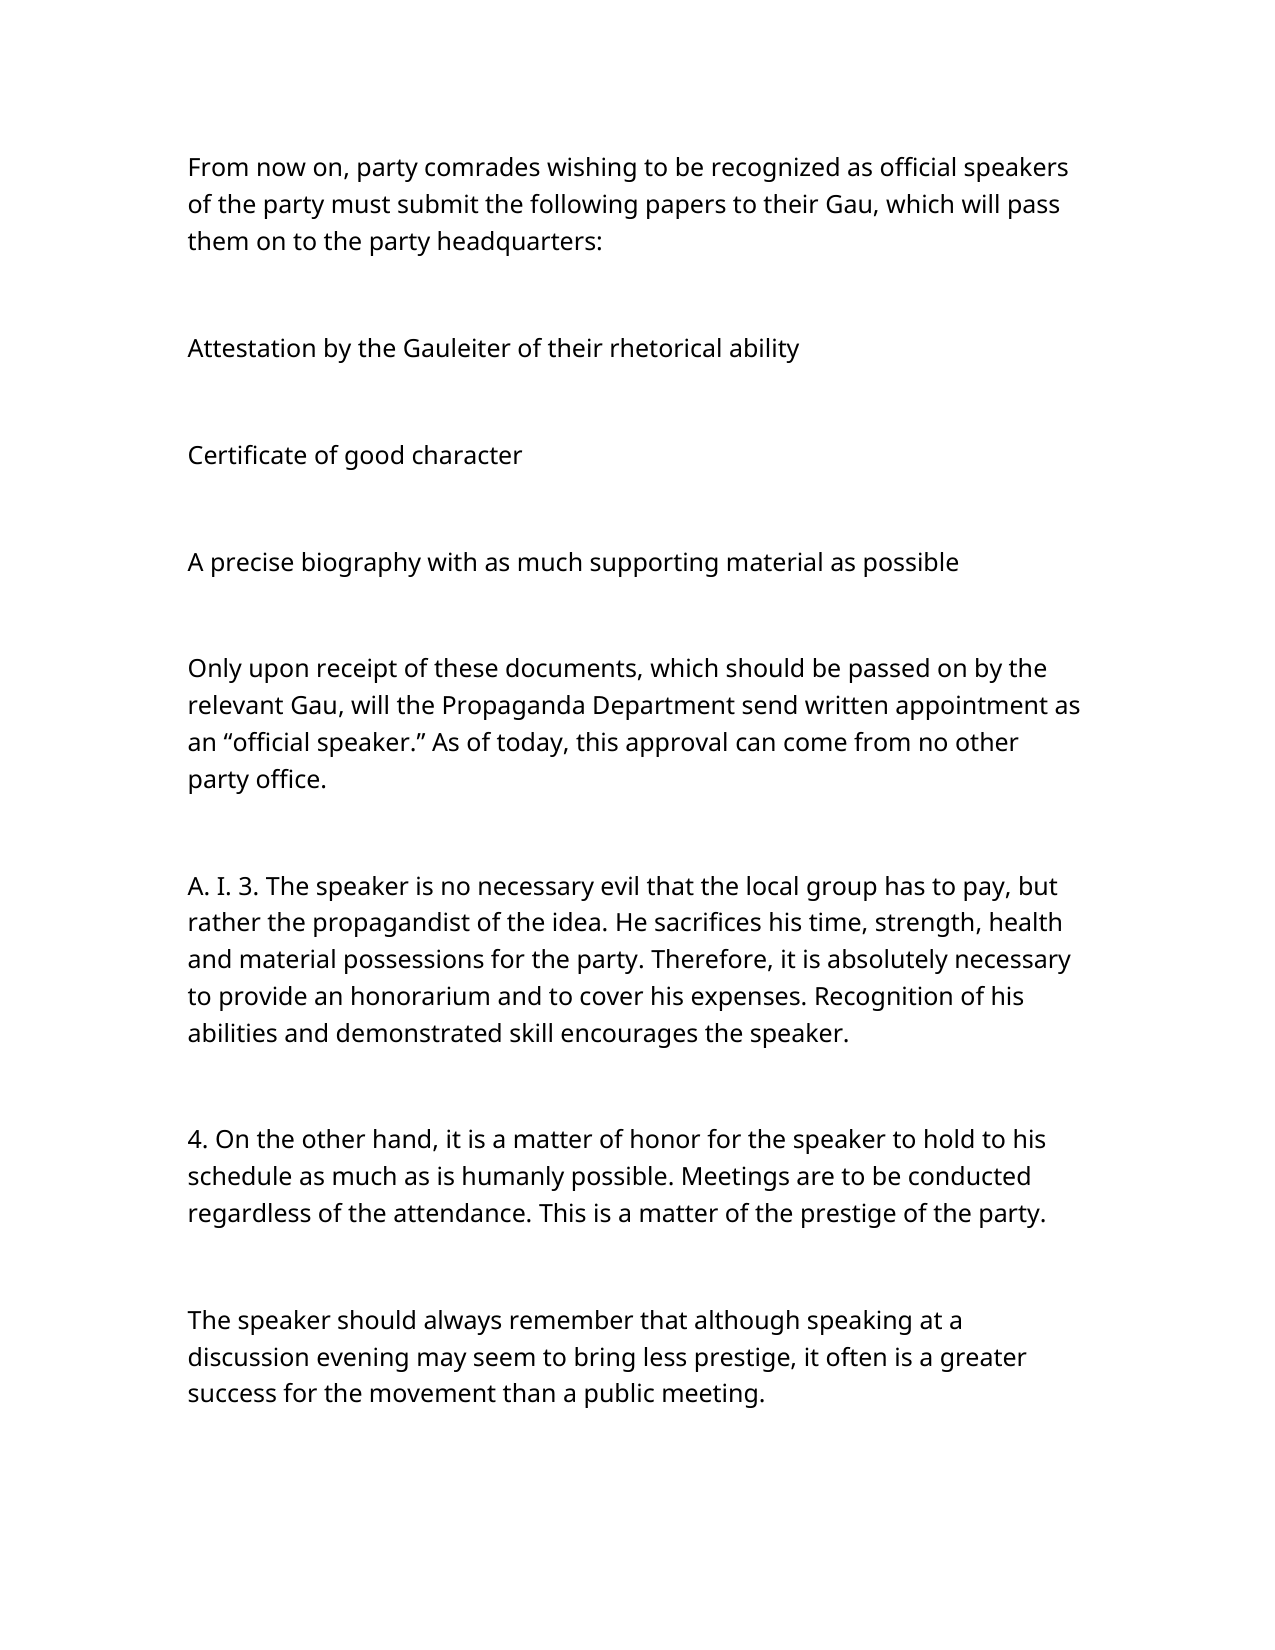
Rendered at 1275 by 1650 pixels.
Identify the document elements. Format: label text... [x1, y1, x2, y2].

text Certificate of good character [187, 437, 1087, 471]
text Attestation by the Gauleiter of their rhetorical ability [187, 330, 1087, 364]
text Only upon receipt of these documents, which should be passed on by the relevant Gau, will the Propaganda Department send written appointment as an “official speaker.” As of today, this approval can come from no other party office. [187, 651, 1087, 795]
text 4. On the other hand, it is a matter of honor for the speaker to hold to his schedule as much as is humanly possible. Meetings are to be conducted regardless of the attendance. This is a matter of the prestige of the party. [187, 1122, 1087, 1230]
text From now on, party comrades wishing to be recognized as official speakers of the party must submit the following papers to their Gau, which will pass them on to the party headquarters: [187, 150, 1087, 258]
text A precise biography with as much supporting material as possible [187, 544, 1087, 578]
text A. I. 3. The speaker is no necessary evil that the local group has to pay, but rather the propagandist of the idea. He sacrifices his time, strength, health and material possessions for the party. Therefore, it is absolutely necessary to provide an honorarium and to cover his expenses. Recognition of his abilities and demonstrated skill encourages the speaker. [187, 868, 1087, 1049]
text The speaker should always remember that although speaking at a discussion evening may seem to bring less prestige, it often is a greater success for the movement than a public meeting. [187, 1303, 1087, 1410]
